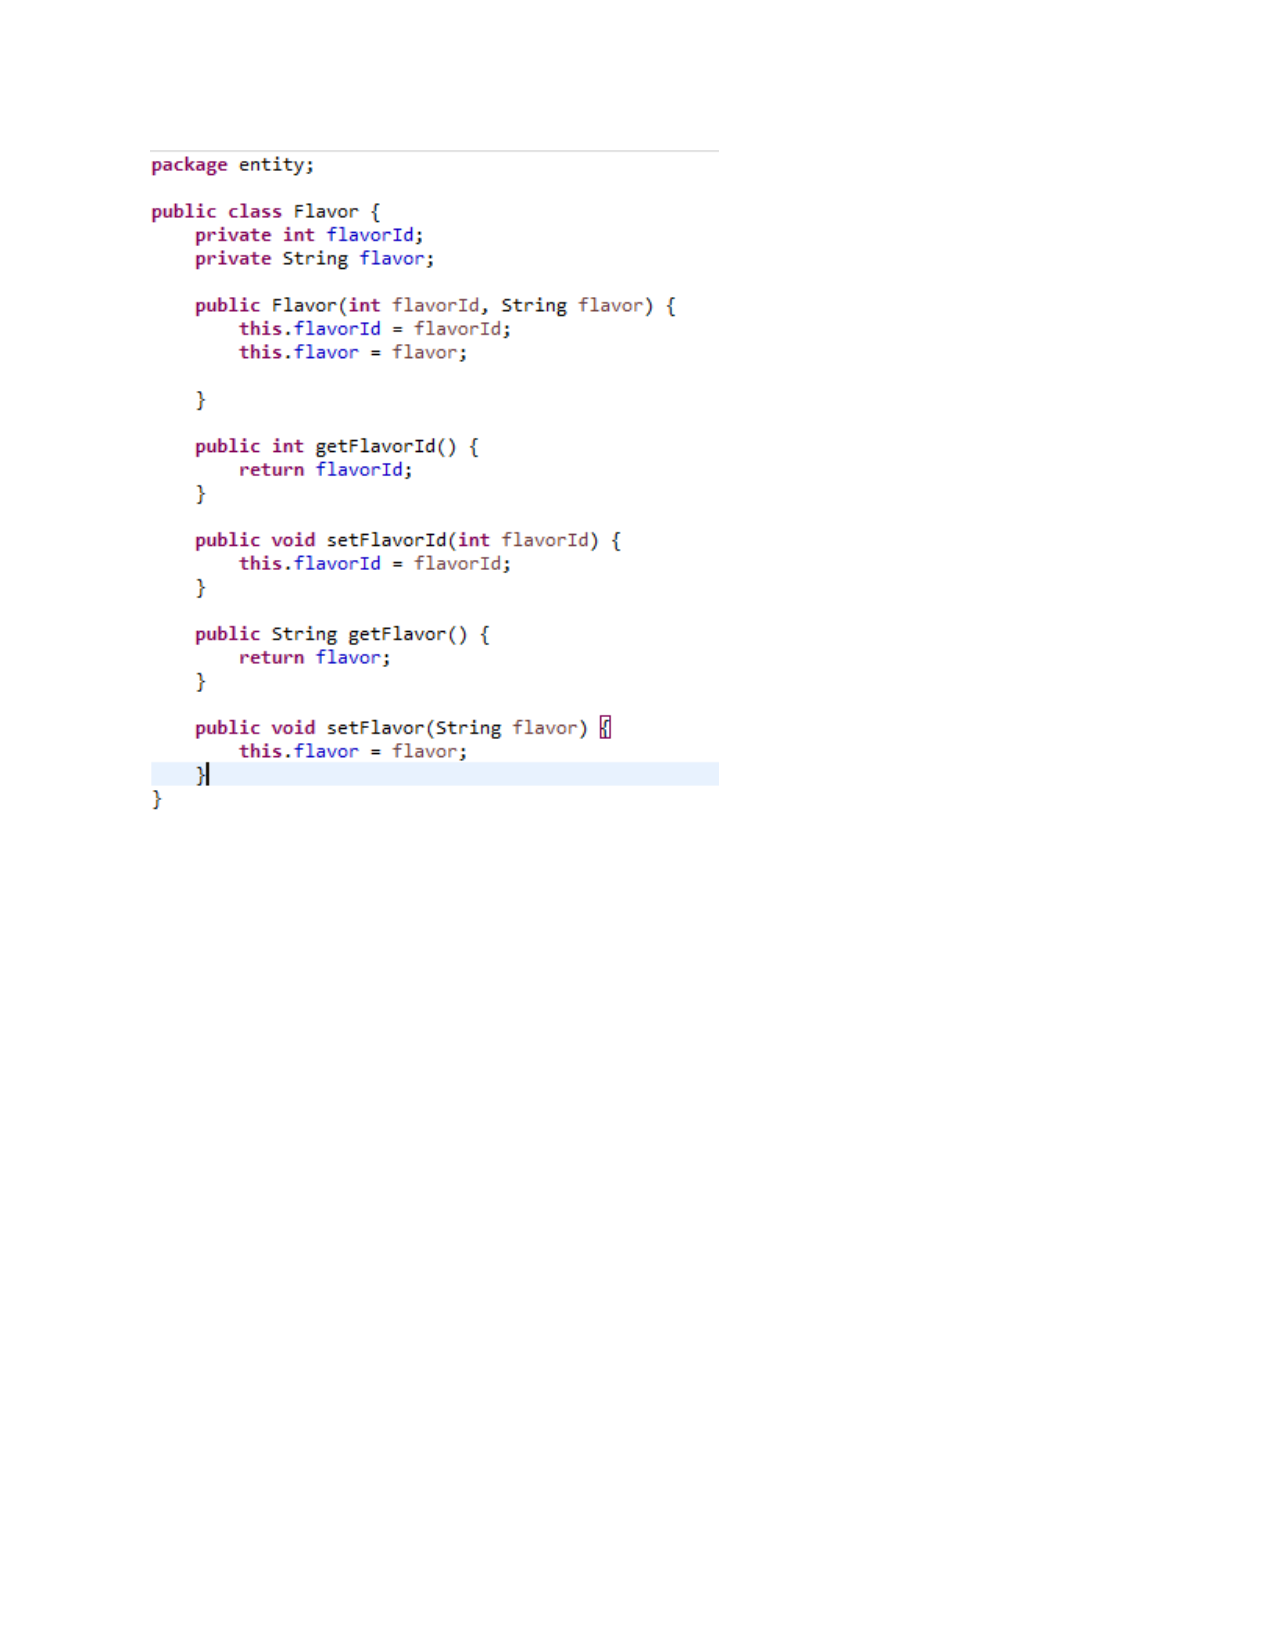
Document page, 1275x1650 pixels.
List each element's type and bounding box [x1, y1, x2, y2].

picture [150, 150, 719, 861]
